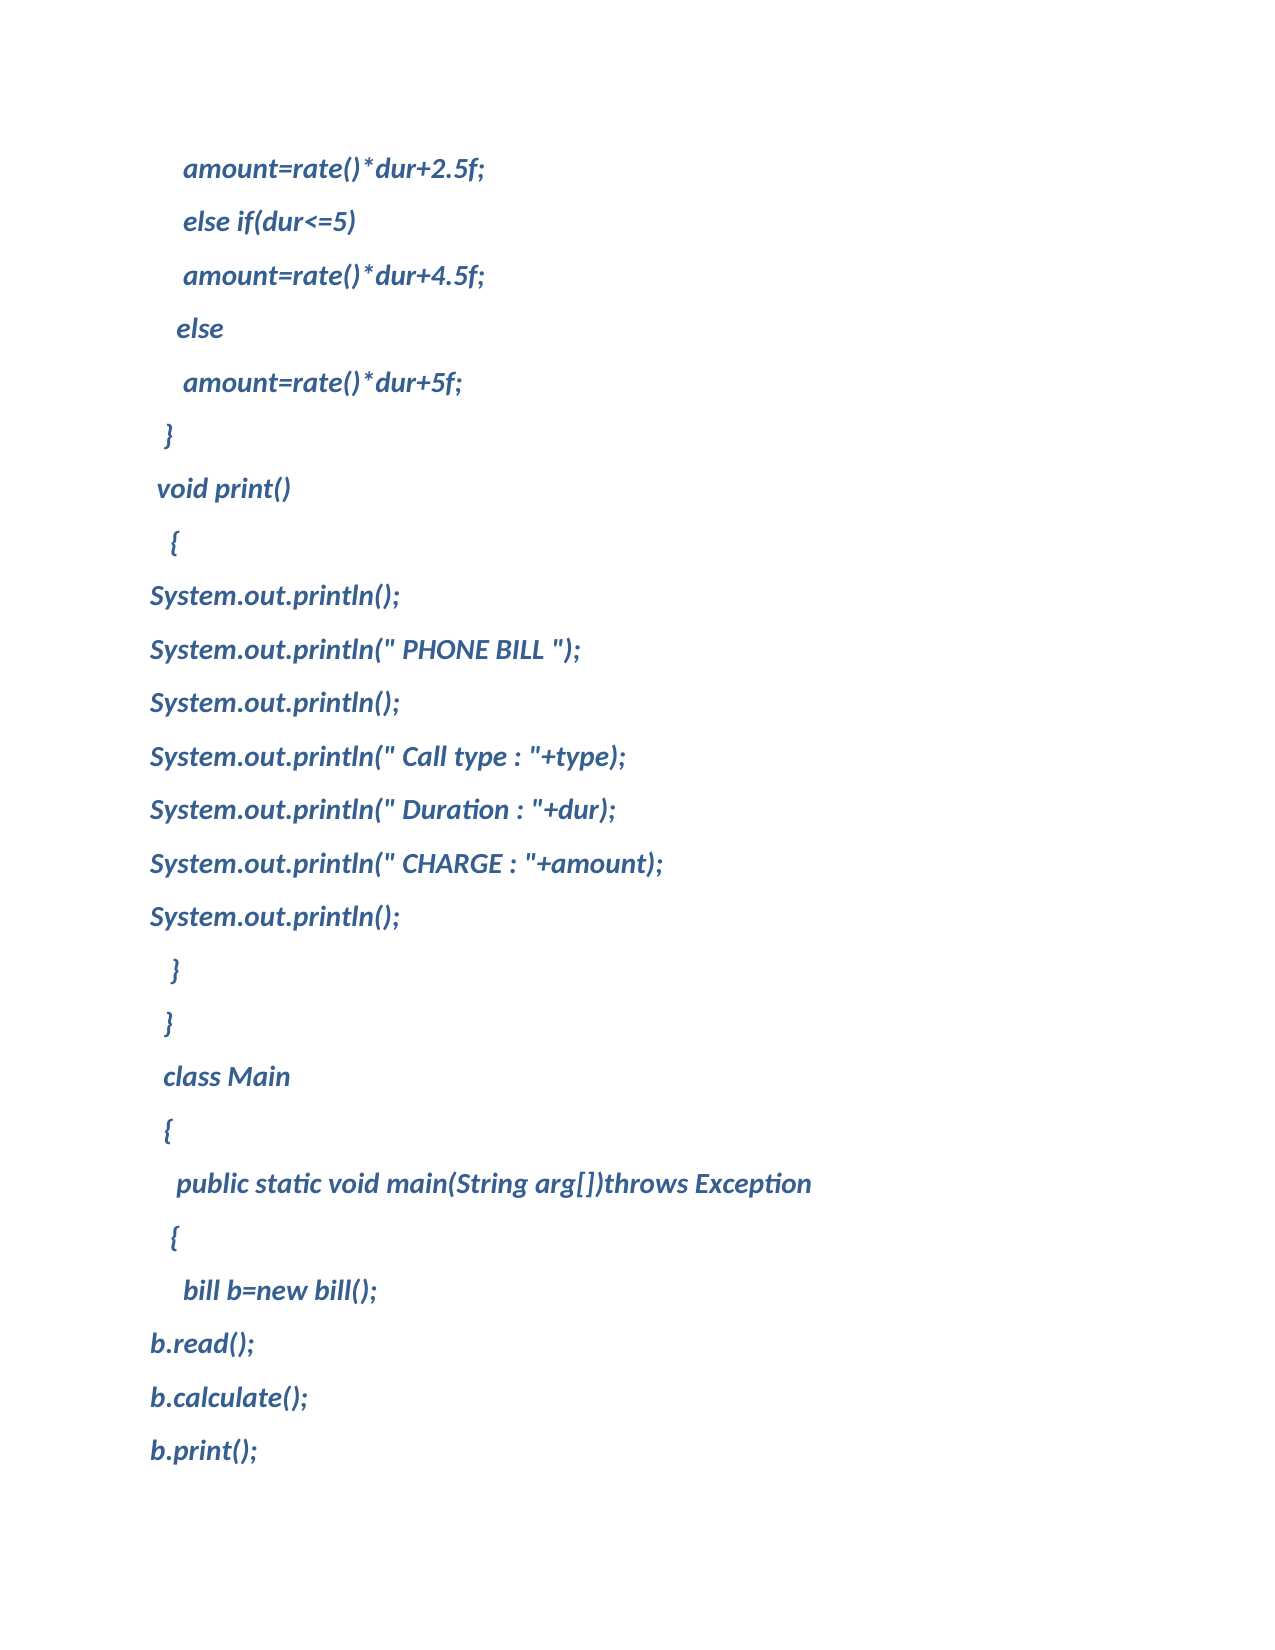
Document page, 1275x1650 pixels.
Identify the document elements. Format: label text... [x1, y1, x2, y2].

text public static void main(String arg[])throws Exception [150, 1165, 1125, 1201]
text System.out.println(" CHARGE : "+amount); [150, 845, 1125, 880]
text amount=rate()*dur+5f; [150, 364, 1125, 399]
text b.print(); [150, 1432, 1125, 1468]
text System.out.println(" Call type : "+type); [150, 738, 1125, 773]
text b.read(); [150, 1326, 1125, 1361]
text class Main [150, 1058, 1125, 1094]
text } [150, 1005, 1125, 1041]
text { [150, 1219, 1125, 1254]
text amount=rate()*dur+4.5f; [150, 257, 1125, 292]
text b.calculate(); [150, 1379, 1125, 1415]
text else if(dur<=5) [150, 203, 1125, 239]
text } [150, 417, 1125, 453]
text bill b=new bill(); [150, 1272, 1125, 1308]
text System.out.println(); [150, 684, 1125, 720]
text System.out.println(" Duration : "+dur); [150, 791, 1125, 827]
text System.out.println(); [150, 898, 1125, 934]
text { [150, 1112, 1125, 1147]
text System.out.println(); [150, 577, 1125, 613]
text else [150, 310, 1125, 346]
text } [150, 952, 1125, 987]
text { [150, 524, 1125, 560]
text System.out.println(" PHONE BILL "); [150, 631, 1125, 667]
text amount=rate()*dur+2.5f; [150, 150, 1125, 186]
text void print() [150, 471, 1125, 506]
